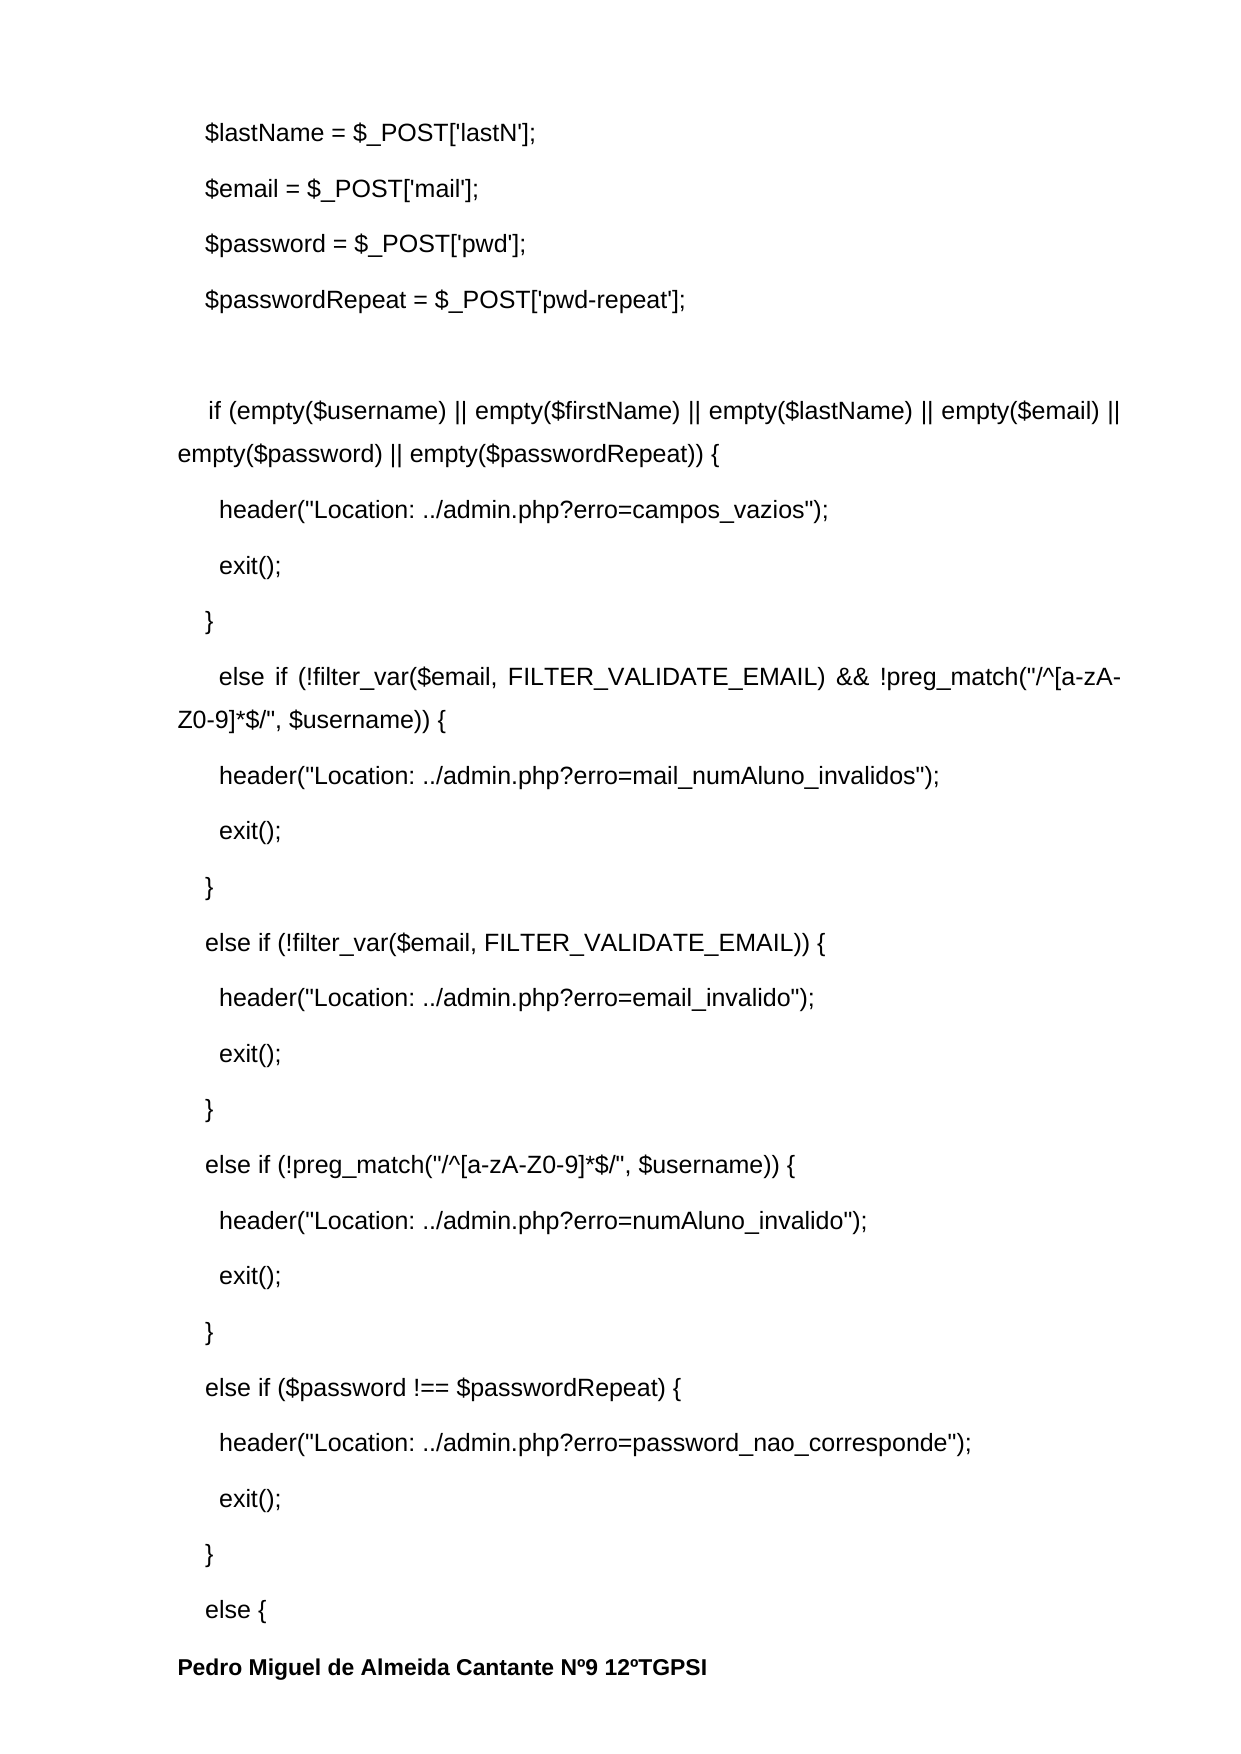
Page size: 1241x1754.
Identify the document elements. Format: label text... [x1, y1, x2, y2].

text exit(); [177, 1039, 1122, 1067]
text $password = $_POST['pwd']; [177, 229, 1122, 258]
text else if ($password !== $passwordRepeat) { [177, 1372, 1122, 1401]
text exit(); [177, 1484, 1122, 1512]
text } [177, 1539, 1122, 1568]
text exit(); [177, 816, 1122, 845]
text } [177, 1317, 1122, 1346]
text } [177, 1094, 1122, 1123]
text } [177, 872, 1122, 901]
text header("Location: ../admin.php?erro=campos_vazios"); [177, 495, 1122, 524]
text else { [177, 1595, 1122, 1624]
text header("Location: ../admin.php?erro=mail_numAluno_invalidos"); [177, 761, 1122, 789]
text exit(); [177, 551, 1122, 579]
text } [177, 606, 1122, 635]
text header("Location: ../admin.php?erro=email_invalido"); [177, 983, 1122, 1012]
text header("Location: ../admin.php?erro=numAluno_invalido"); [177, 1206, 1122, 1234]
text if (empty($username) || empty($firstName) || empty($lastName) || empty($email) || empty($password) || empty($passwordRepeat)) { [177, 396, 1122, 468]
text $email = $_POST['mail']; [177, 174, 1122, 202]
text else if (!preg_match("/^[a-zA-Z0-9]*$/", $username)) { [177, 1150, 1122, 1179]
text header("Location: ../admin.php?erro=password_nao_corresponde"); [177, 1428, 1122, 1457]
text exit(); [177, 1261, 1122, 1290]
text $lastName = $_POST['lastN']; [177, 118, 1122, 147]
text $passwordRepeat = $_POST['pwd-repeat']; [177, 285, 1122, 314]
text else if (!filter_var($email, FILTER_VALIDATE_EMAIL) && !preg_match("/^[a-zA-Z0-9]*$/", $username)) { [177, 662, 1122, 734]
text else if (!filter_var($email, FILTER_VALIDATE_EMAIL)) { [177, 927, 1122, 956]
